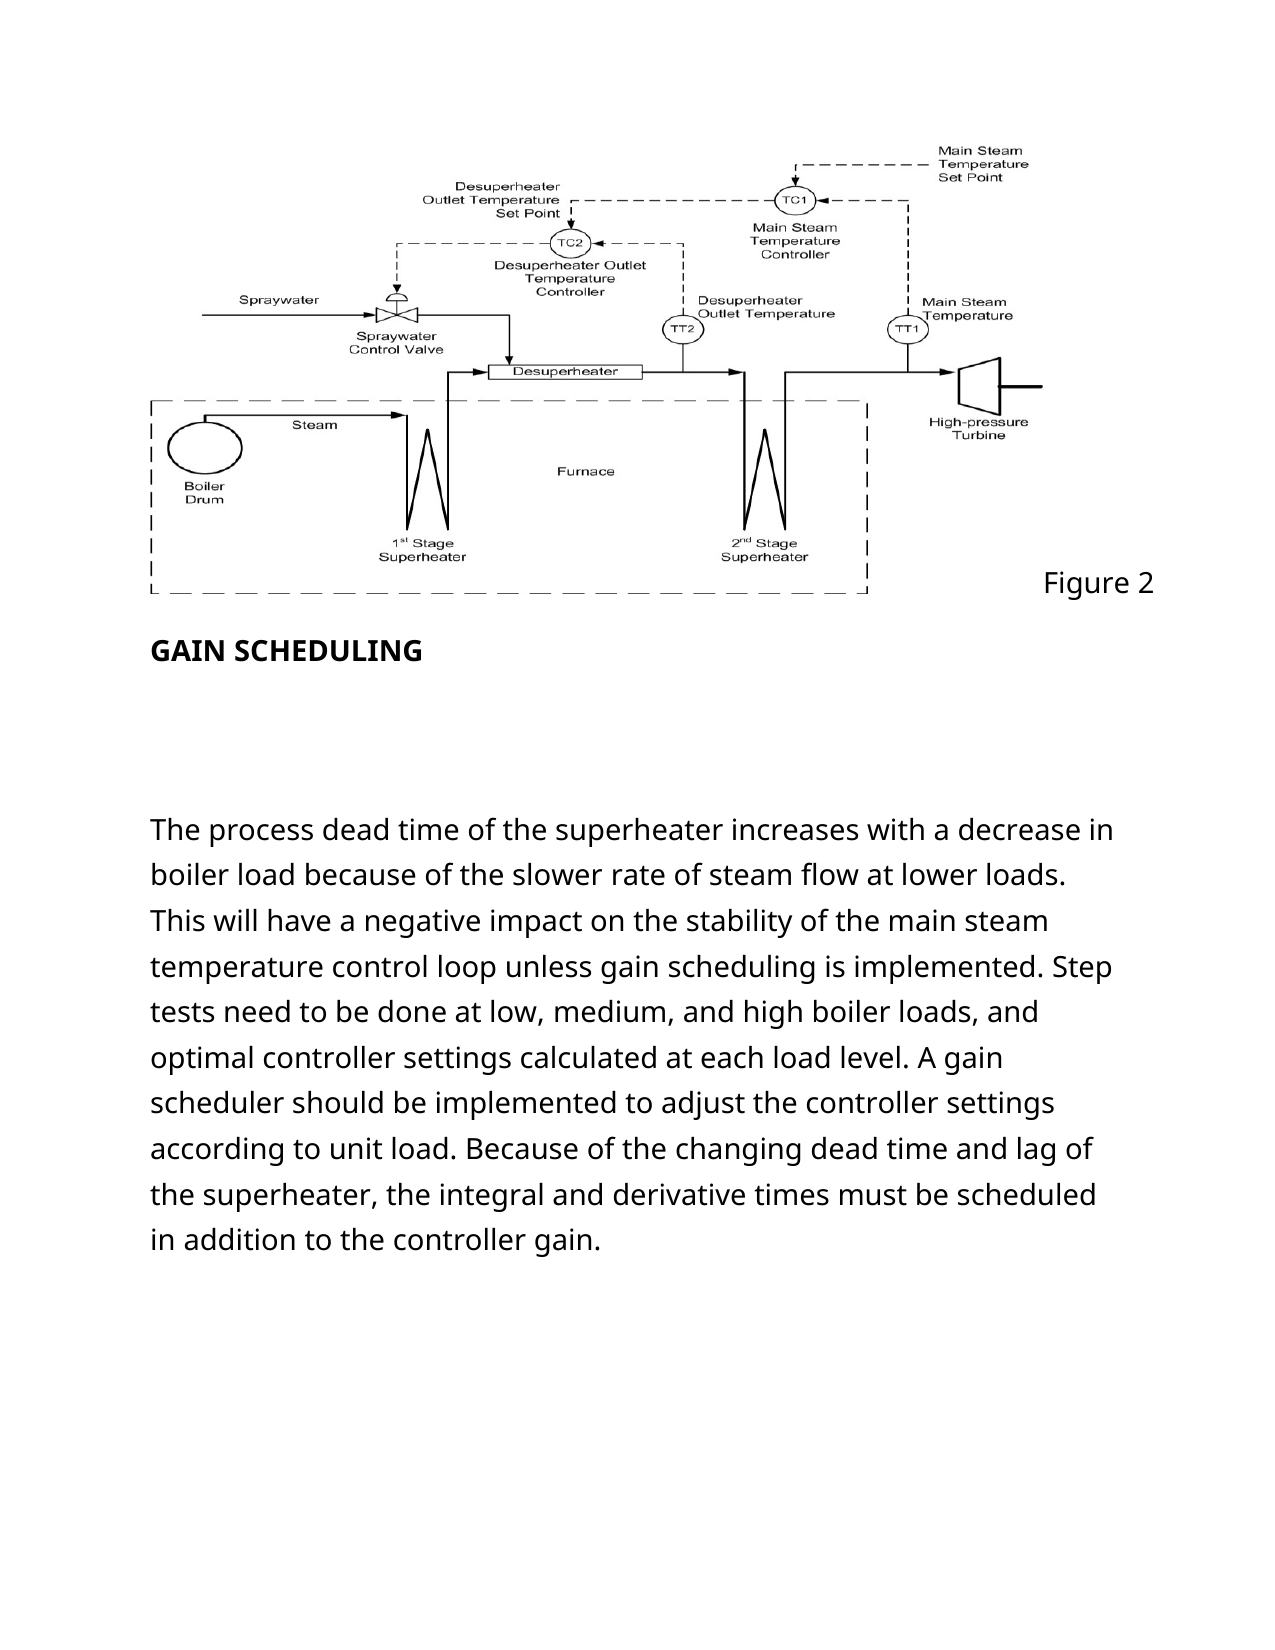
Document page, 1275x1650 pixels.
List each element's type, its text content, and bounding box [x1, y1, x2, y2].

picture [150, 145, 1043, 594]
text GAIN SCHEDULING [150, 630, 1254, 670]
text The process dead time of the superheater increases with a decrease in boiler load because of the slower rate of steam flow at lower loads. This will have a negative impact on the stability of the main steam temperature control loop unless gain scheduling is implemented. Step tests need to be done at low, medium, and high boiler loads, and optimal controller settings calculated at each load level. A gain scheduler should be implemented to adjust the controller settings according to unit load. Because of the changing dead time and lag of the superheater, the integral and derivative times must be scheduled in addition to the controller gain. [150, 809, 1124, 1259]
